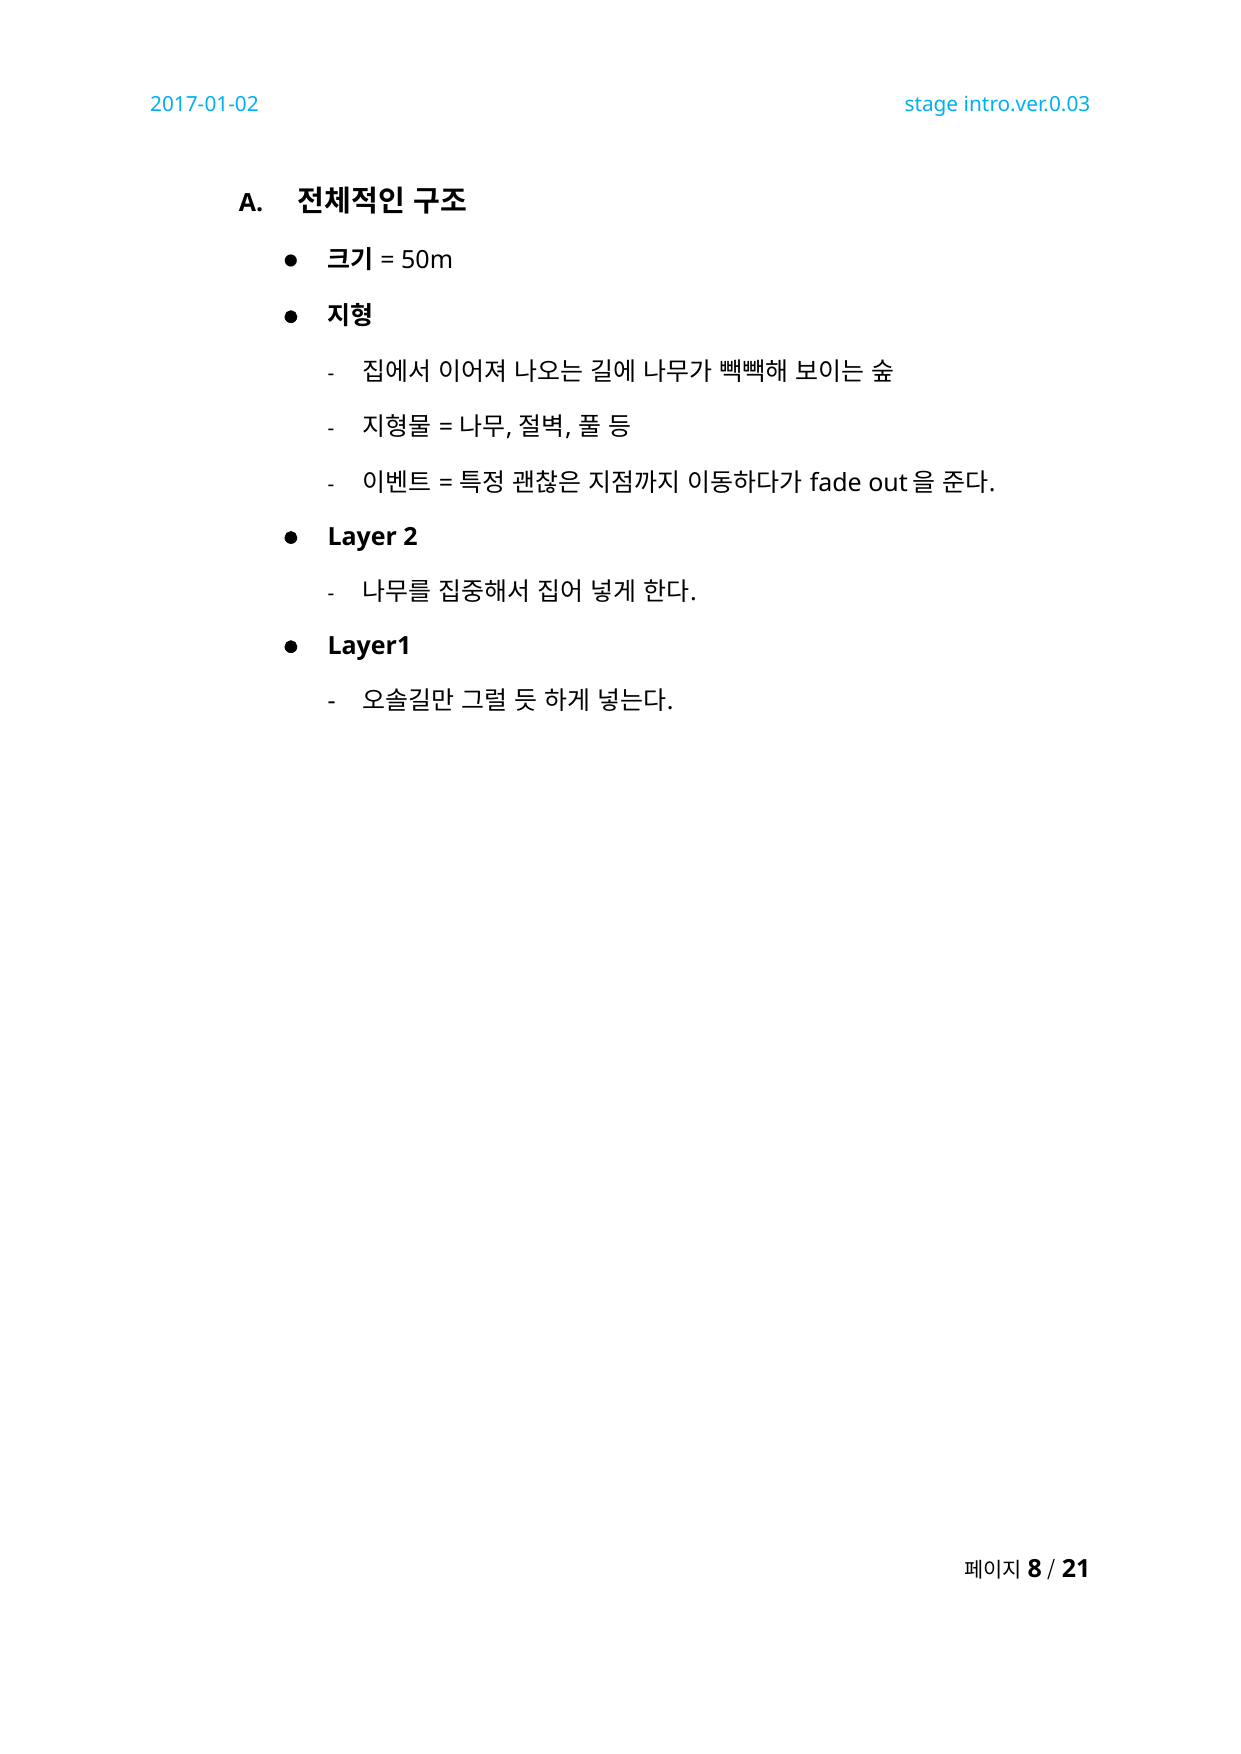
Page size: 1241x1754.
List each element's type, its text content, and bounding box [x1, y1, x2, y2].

list 전체적인 구조 [239, 177, 1090, 219]
list 이벤트 = 특정 괜찮은 지점까지 이동하다가 fade out을 준다. [327, 462, 1090, 499]
list 지형 [283, 295, 1090, 331]
list 나무를 집중해서 집어 넣게 한다. [327, 572, 1090, 608]
list Layer1 [283, 627, 1090, 661]
list 크기 = 50m [283, 239, 1090, 276]
list 지형물 = 나무, 절벽, 풀 등 [327, 407, 1090, 443]
list Layer 2 [283, 518, 1090, 552]
list 집에서 이어져 나오는 길에 나무가 빽빽해 보이는 숲 [327, 351, 1090, 387]
list 오솔길만 그럴 듯 하게 넣는다. [327, 681, 1090, 717]
